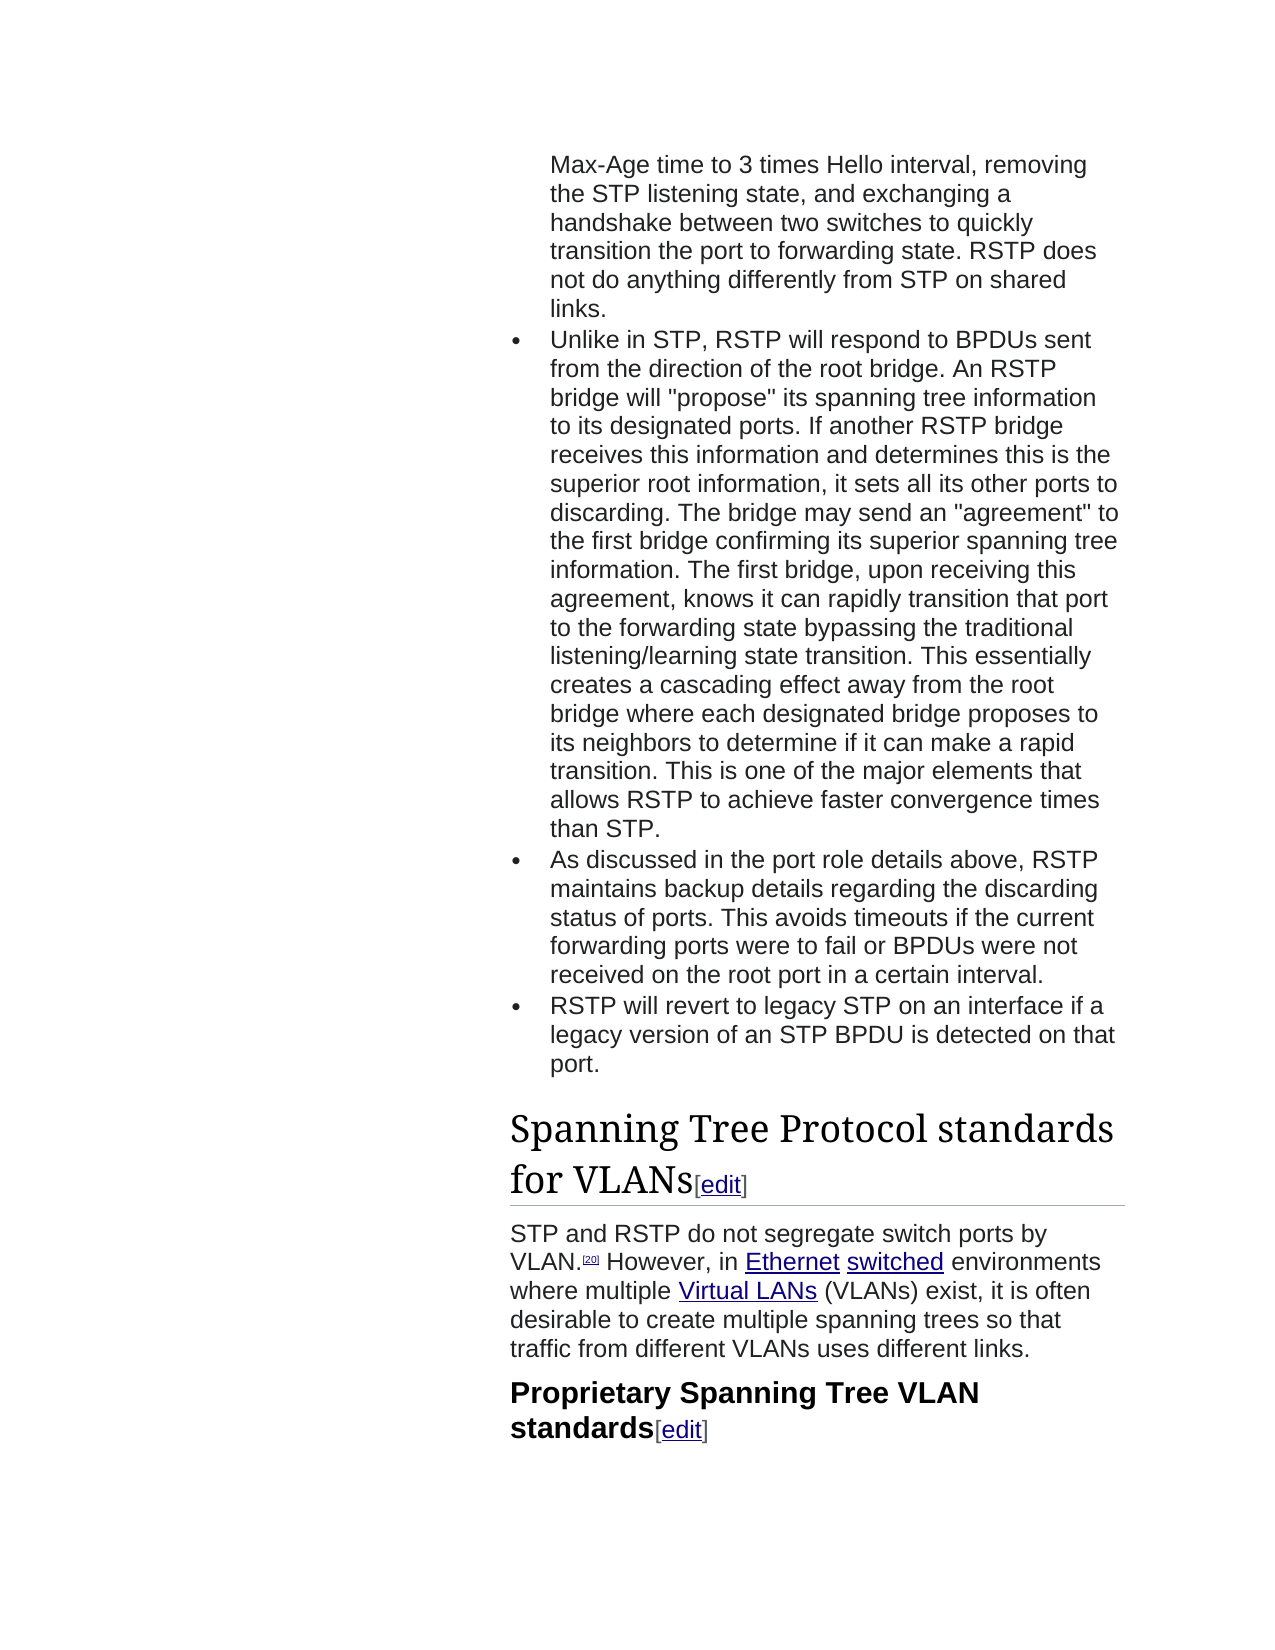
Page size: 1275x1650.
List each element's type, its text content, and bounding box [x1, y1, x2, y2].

text Proprietary Spanning Tree VLAN standards[edit] [510, 1375, 1125, 1444]
list Unlike in STP, RSTP will respond to BPDUs sent from the direction of the root bridge. An RSTP bridge will "propose" its spanning tree information to its designated ports. If another RSTP bridge receives this information and determines this is the superior root information, it sets all its other ports to discarding. The bridge may send an "agreement" to the first bridge confirming its superior spanning tree information. The first bridge, upon receiving this agreement, knows it can rapidly transition that port to the forwarding state bypassing the traditional listening/learning state transition. This essentially creates a cascading effect away from the root bridge where each designated bridge proposes to its neighbors to determine if it can make a rapid transition. This is one of the major elements that allows RSTP to achieve faster convergence times than STP. [512, 325, 1125, 842]
list As discussed in the port role details above, RSTP maintains backup details regarding the discarding status of ports. This avoids timeouts if the current forwarding ports were to fail or BPDUs were not received on the root port in a certain interval. [512, 845, 1125, 989]
text STP and RSTP do not segregate switch ports by VLAN.[20] However, in Ethernet switched environments where multiple Virtual LANs (VLANs) exist, it is often desirable to create multiple spanning trees so that traffic from different VLANs uses different links. [510, 1219, 1125, 1362]
text Spanning Tree Protocol standards for VLANs[edit] [510, 1102, 1125, 1205]
list RSTP will revert to legacy STP on an interface if a legacy version of an STP BPDU is detected on that port. [512, 991, 1125, 1077]
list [512, 150, 1125, 322]
